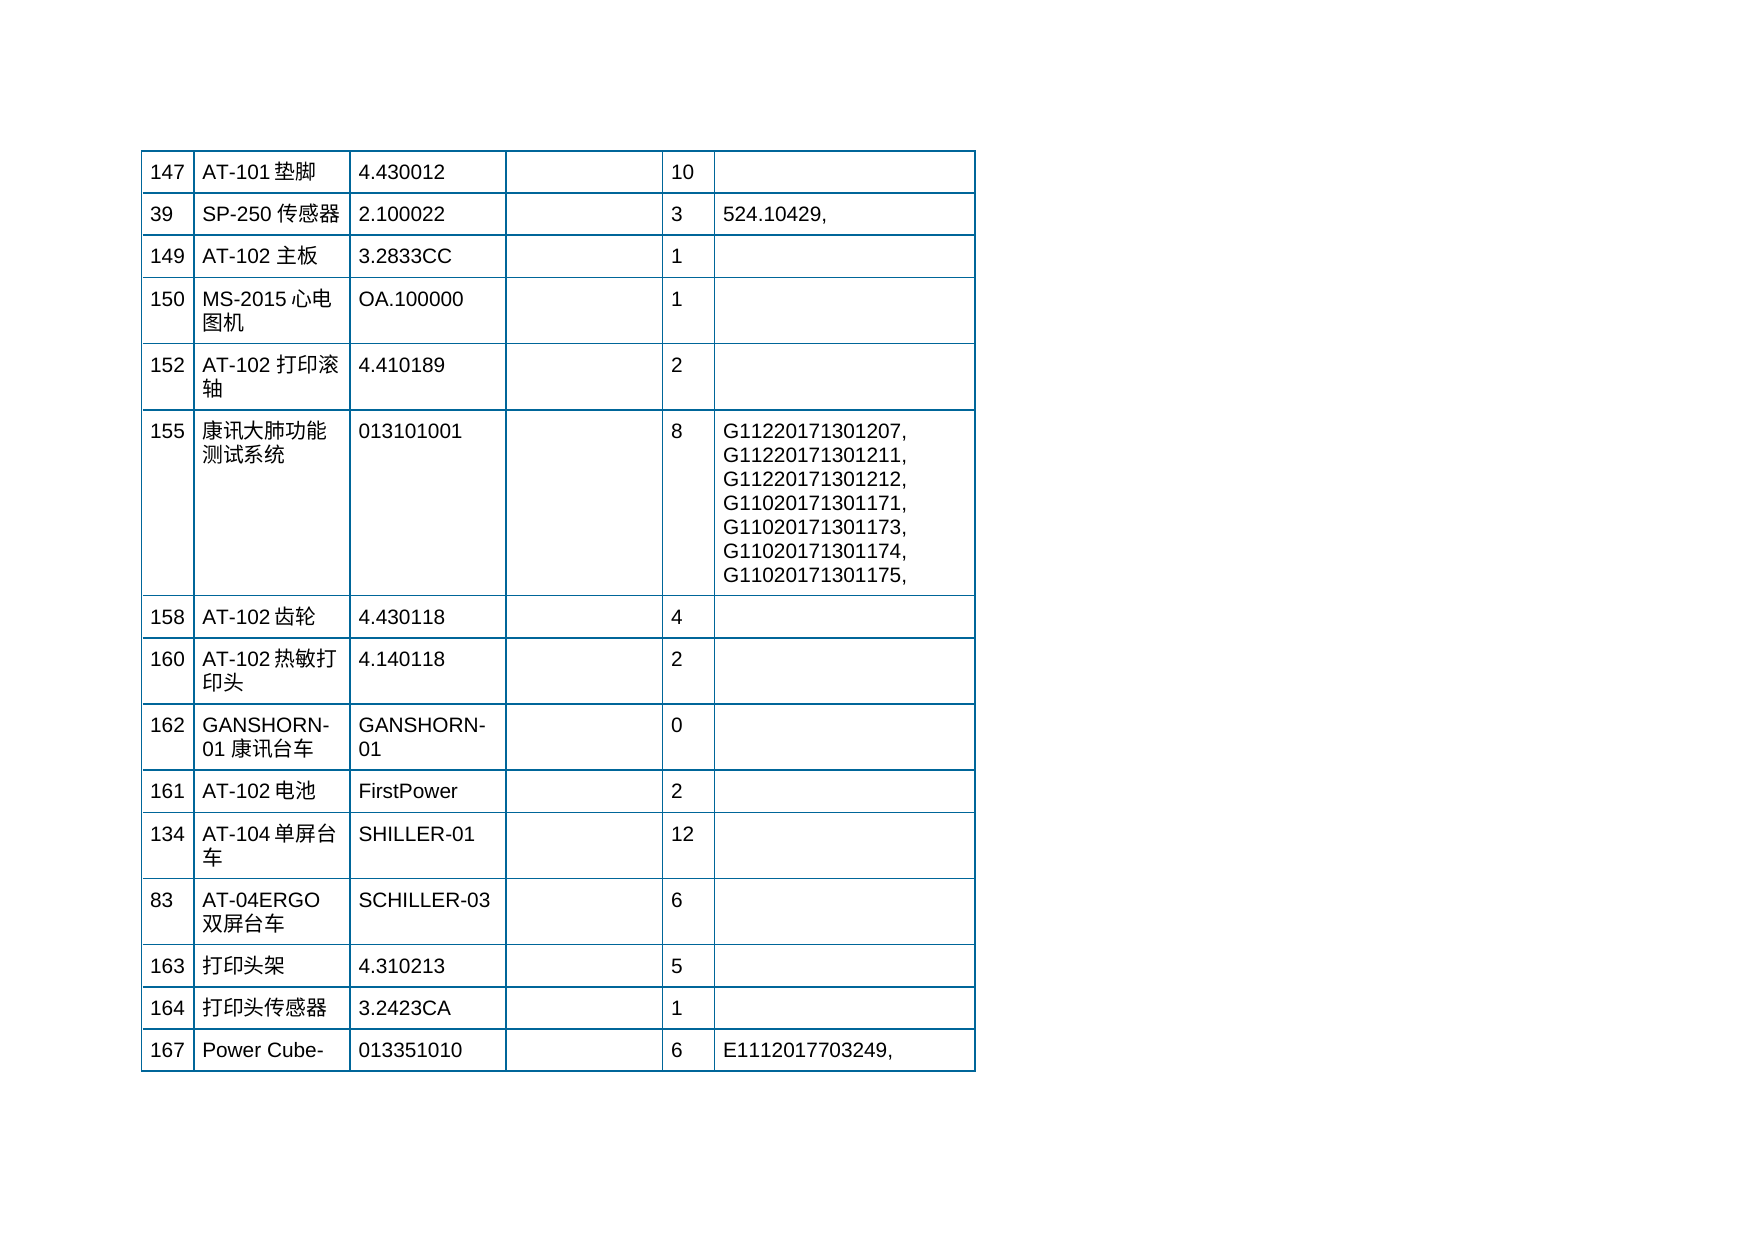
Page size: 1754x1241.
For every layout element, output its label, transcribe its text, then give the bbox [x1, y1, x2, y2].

table_cell 6 [663, 1030, 714, 1070]
table_cell FirstPower [351, 771, 505, 811]
table_cell 3 [663, 194, 714, 234]
table_cell [507, 988, 662, 1028]
table_cell 158 [142, 596, 193, 637]
table_cell [507, 879, 662, 944]
table_cell 013351010 [351, 1030, 505, 1070]
table_cell 打印头传感器 [195, 988, 349, 1028]
table_cell 524.10429, [715, 194, 974, 234]
table_cell AT-102 主板 [195, 236, 349, 277]
table_cell 134 [142, 813, 193, 878]
table_cell 6 [663, 879, 714, 944]
table_cell [507, 194, 662, 234]
table_cell MS-2015心电图机 [195, 278, 349, 343]
table_cell 3.2833CC [351, 236, 505, 277]
table_cell [507, 596, 662, 637]
table_cell 2 [663, 344, 714, 409]
table_cell [715, 344, 974, 409]
table_cell GANSHORN-01 [351, 705, 505, 769]
table_cell 167 [142, 1029, 193, 1070]
table_cell AT-101垫脚 [195, 152, 349, 192]
table_cell [507, 344, 662, 409]
table_cell 1 [663, 236, 714, 277]
table_cell 5 [663, 945, 714, 986]
table_cell AT-04ERGO双屏台车 [195, 879, 349, 944]
table_cell 1 [663, 278, 714, 343]
table_cell [715, 236, 974, 277]
table_cell 2 [663, 771, 714, 811]
table_cell 打印头架 [195, 945, 349, 986]
table_cell [715, 988, 974, 1028]
table_cell 0 [663, 705, 714, 769]
table_cell 8 [663, 411, 714, 595]
table_cell [507, 411, 662, 595]
table_cell AT-102齿轮 [195, 596, 349, 637]
table_cell 4.430118 [351, 596, 505, 637]
table_cell 康讯大肺功能测试系统 [195, 411, 349, 595]
table_cell 163 [142, 945, 193, 986]
table_cell SHILLER-01 [351, 813, 505, 878]
table_cell 4.310213 [351, 945, 505, 986]
table_cell Power Cube-Ergo 肺组件 [195, 1030, 349, 1070]
table_cell [715, 771, 974, 811]
table_cell 83 [142, 879, 193, 944]
table_cell [507, 639, 662, 703]
table_cell 162 [142, 704, 193, 769]
table_cell 4.410189 [351, 344, 505, 409]
table_cell [507, 236, 662, 277]
table_cell 147 [142, 152, 193, 192]
table_cell 4.430012 [351, 152, 505, 192]
table_cell [715, 152, 974, 192]
table_cell G11220171301207, G11220171301211, G11220171301212, G11020171301171, G11020171301173, G11020171301174, G11020171301175, [715, 411, 974, 595]
table_cell 10 [663, 152, 714, 192]
table_cell 161 [142, 770, 193, 811]
table_cell [715, 813, 974, 878]
table_cell 155 [142, 410, 193, 595]
table_cell 149 [142, 235, 193, 277]
table_cell 2.100022 [351, 194, 505, 234]
table_cell SCHILLER-03 [351, 879, 505, 944]
table_cell [715, 639, 974, 703]
table_cell [507, 705, 662, 769]
table_cell 12 [663, 813, 714, 878]
table_cell 1 [663, 988, 714, 1028]
table_cell 150 [142, 278, 193, 343]
table_cell SP-250 传感器 [195, 194, 349, 234]
table_cell 4.140118 [351, 639, 505, 703]
table_cell AT-102 打印滚轴 [195, 344, 349, 409]
table_cell [715, 596, 974, 637]
table_cell [507, 771, 662, 811]
table_cell [507, 152, 662, 192]
table_cell AT-102电池 [195, 771, 349, 811]
table_cell [715, 945, 974, 986]
table_cell 160 [142, 638, 193, 703]
table_cell [715, 705, 974, 769]
table_cell 164 [142, 987, 193, 1028]
table_cell [715, 278, 974, 343]
table_cell [507, 813, 662, 878]
table_cell AT-102热敏打印头 [195, 639, 349, 703]
table_cell OA.100000 [351, 278, 505, 343]
table_cell 152 [142, 344, 193, 409]
table_cell 3.2423CA [351, 988, 505, 1028]
table_cell 2 [663, 639, 714, 703]
table_cell [507, 945, 662, 986]
table_cell 39 [142, 193, 193, 234]
table_cell [715, 879, 974, 944]
table_cell GANSHORN-01 康讯台车 [195, 705, 349, 769]
table_cell 4 [663, 596, 714, 637]
table_cell AT-104单屏台车 [195, 813, 349, 878]
table_cell [507, 278, 662, 343]
table_cell [507, 1030, 662, 1070]
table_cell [715, 1030, 974, 1070]
table_cell 013101001 [351, 411, 505, 595]
